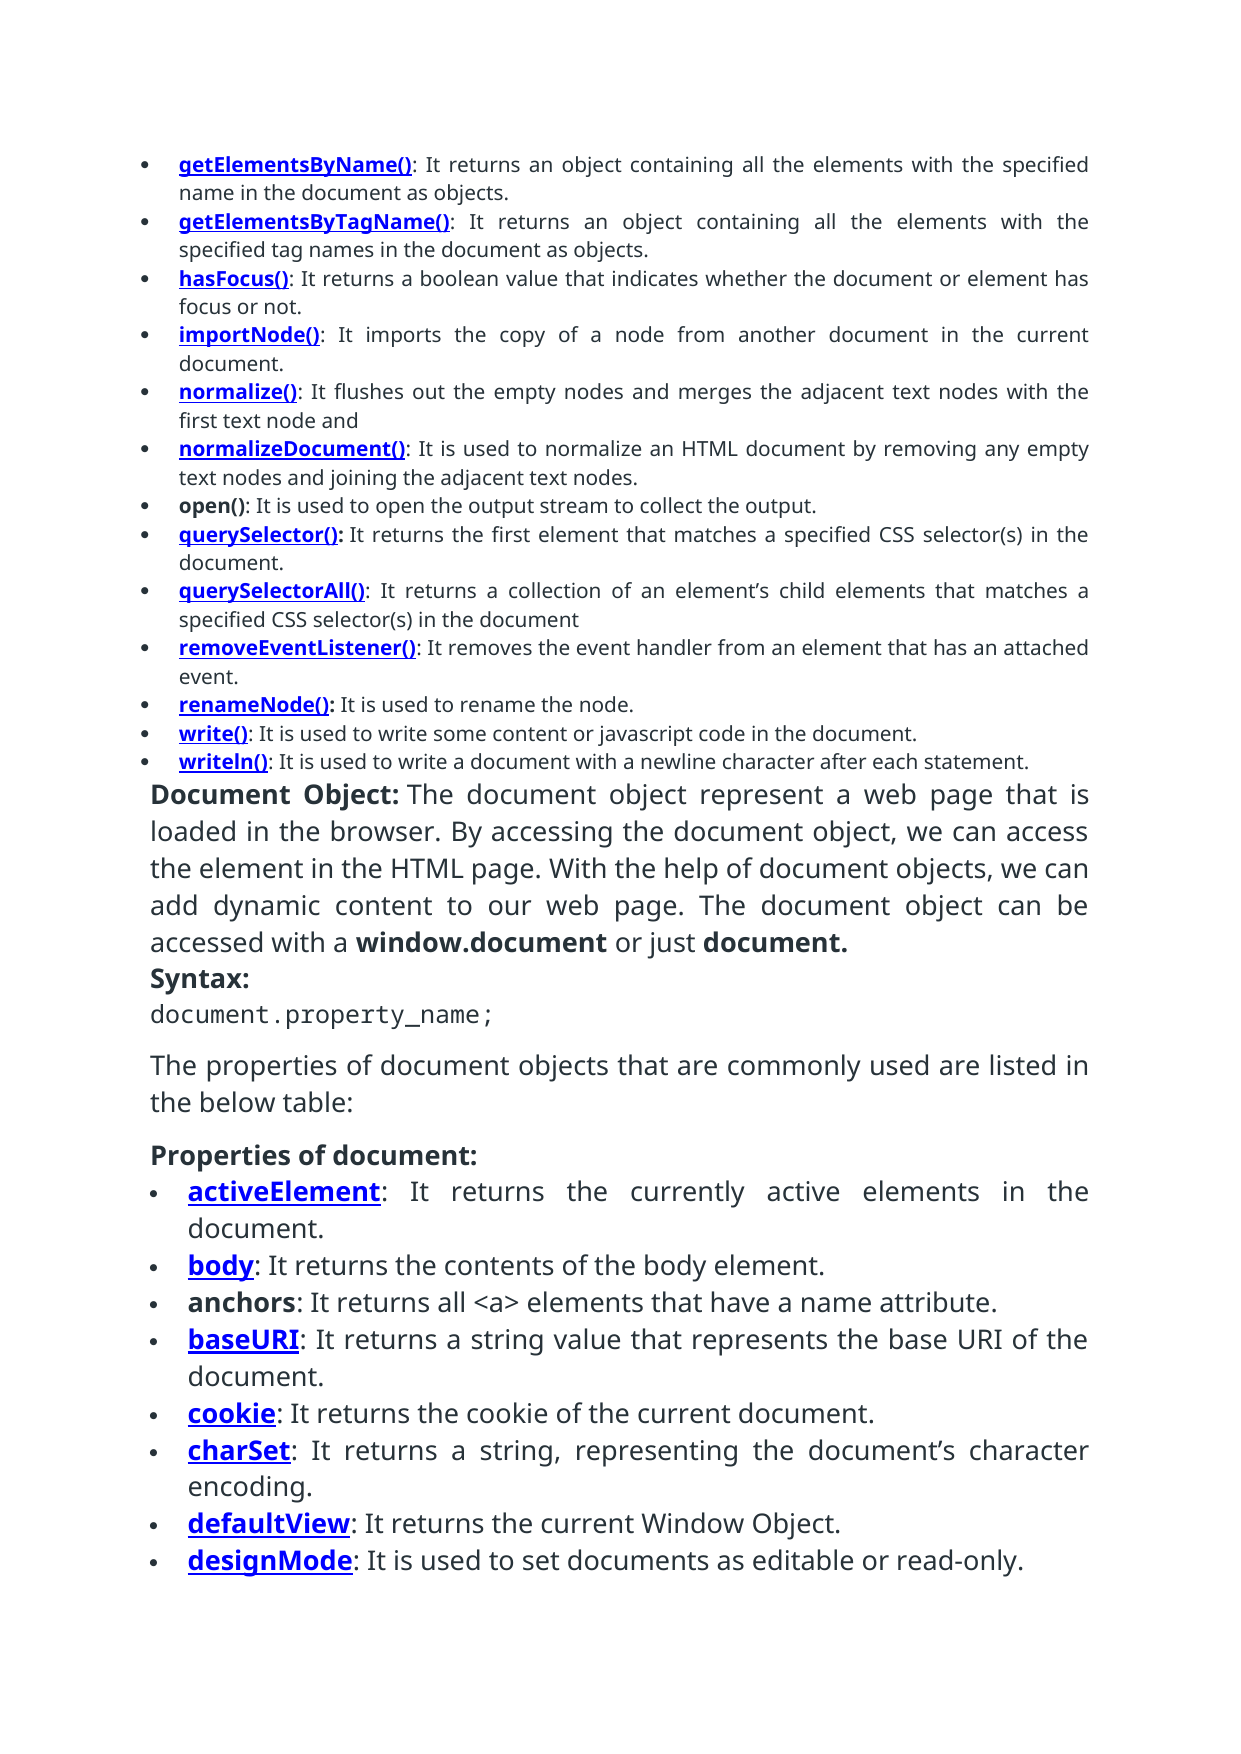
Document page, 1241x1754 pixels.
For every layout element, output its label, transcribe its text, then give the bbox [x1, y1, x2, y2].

list writeln(): It is used to write a document with a newline character after each statement. [141, 747, 1090, 776]
list write(): It is used to write some content or javascript code in the document. [141, 719, 1090, 747]
list designMode: It is used to set documents as editable or read-only. [150, 1542, 1090, 1578]
list querySelector(): It returns the first element that matches a specified CSS selector(s) in the document. [141, 520, 1090, 577]
list baseURI: It returns a string value that represents the base URI of the document. [150, 1320, 1090, 1394]
list defaultView: It returns the current Window Object. [150, 1505, 1090, 1542]
list querySelectorAll(): It returns a collection of an element’s child elements that matches a specified CSS selector(s) in the document [141, 577, 1090, 633]
list importNode(): It imports the copy of a node from another document in the current document. [141, 321, 1090, 377]
list body: It returns the contents of the body element. [150, 1247, 1090, 1283]
list anchors: It returns all <a> elements that have a name attribute. [150, 1283, 1090, 1320]
list getElementsByName(): It returns an object containing all the elements with the specified name in the document as objects. [141, 150, 1090, 207]
list normalizeDocument(): It is used to normalize an HTML document by removing any empty text nodes and joining the adjacent text nodes. [141, 434, 1090, 491]
list normalize(): It flushes out the empty nodes and merges the adjacent text nodes with the first text node and [141, 377, 1090, 434]
list hasFocus(): It returns a boolean value that indicates whether the document or element has focus or not. [141, 264, 1090, 321]
list open(): It is used to open the output stream to collect the output. [141, 491, 1090, 520]
list getElementsByTagName(): It returns an object containing all the elements with the specified tag names in the document as objects. [141, 207, 1090, 264]
list charSet: It returns a string, representing the document’s character encoding. [150, 1431, 1090, 1505]
list cookie: It returns the cookie of the current document. [150, 1394, 1090, 1431]
text The properties of document objects that are commonly used are listed in the below table: [150, 1047, 1090, 1120]
list removeEventListener(): It removes the event handler from an element that has an attached event. [141, 633, 1090, 690]
list renameNode(): It is used to rename the node. [141, 690, 1090, 719]
text Syntax: [150, 960, 1090, 997]
text document.property_name; [150, 997, 1090, 1031]
list activeElement: It returns the currently active elements in the document. [150, 1173, 1090, 1247]
text Properties of document: [150, 1136, 1090, 1173]
text Document Object: The document object represent a web page that is loaded in the browser. By accessing the document object, we can access the element in the HTML page. With the help of document objects, we can add dynamic content to our web page. The document object can be accessed with a window.document or just document. [150, 776, 1090, 960]
